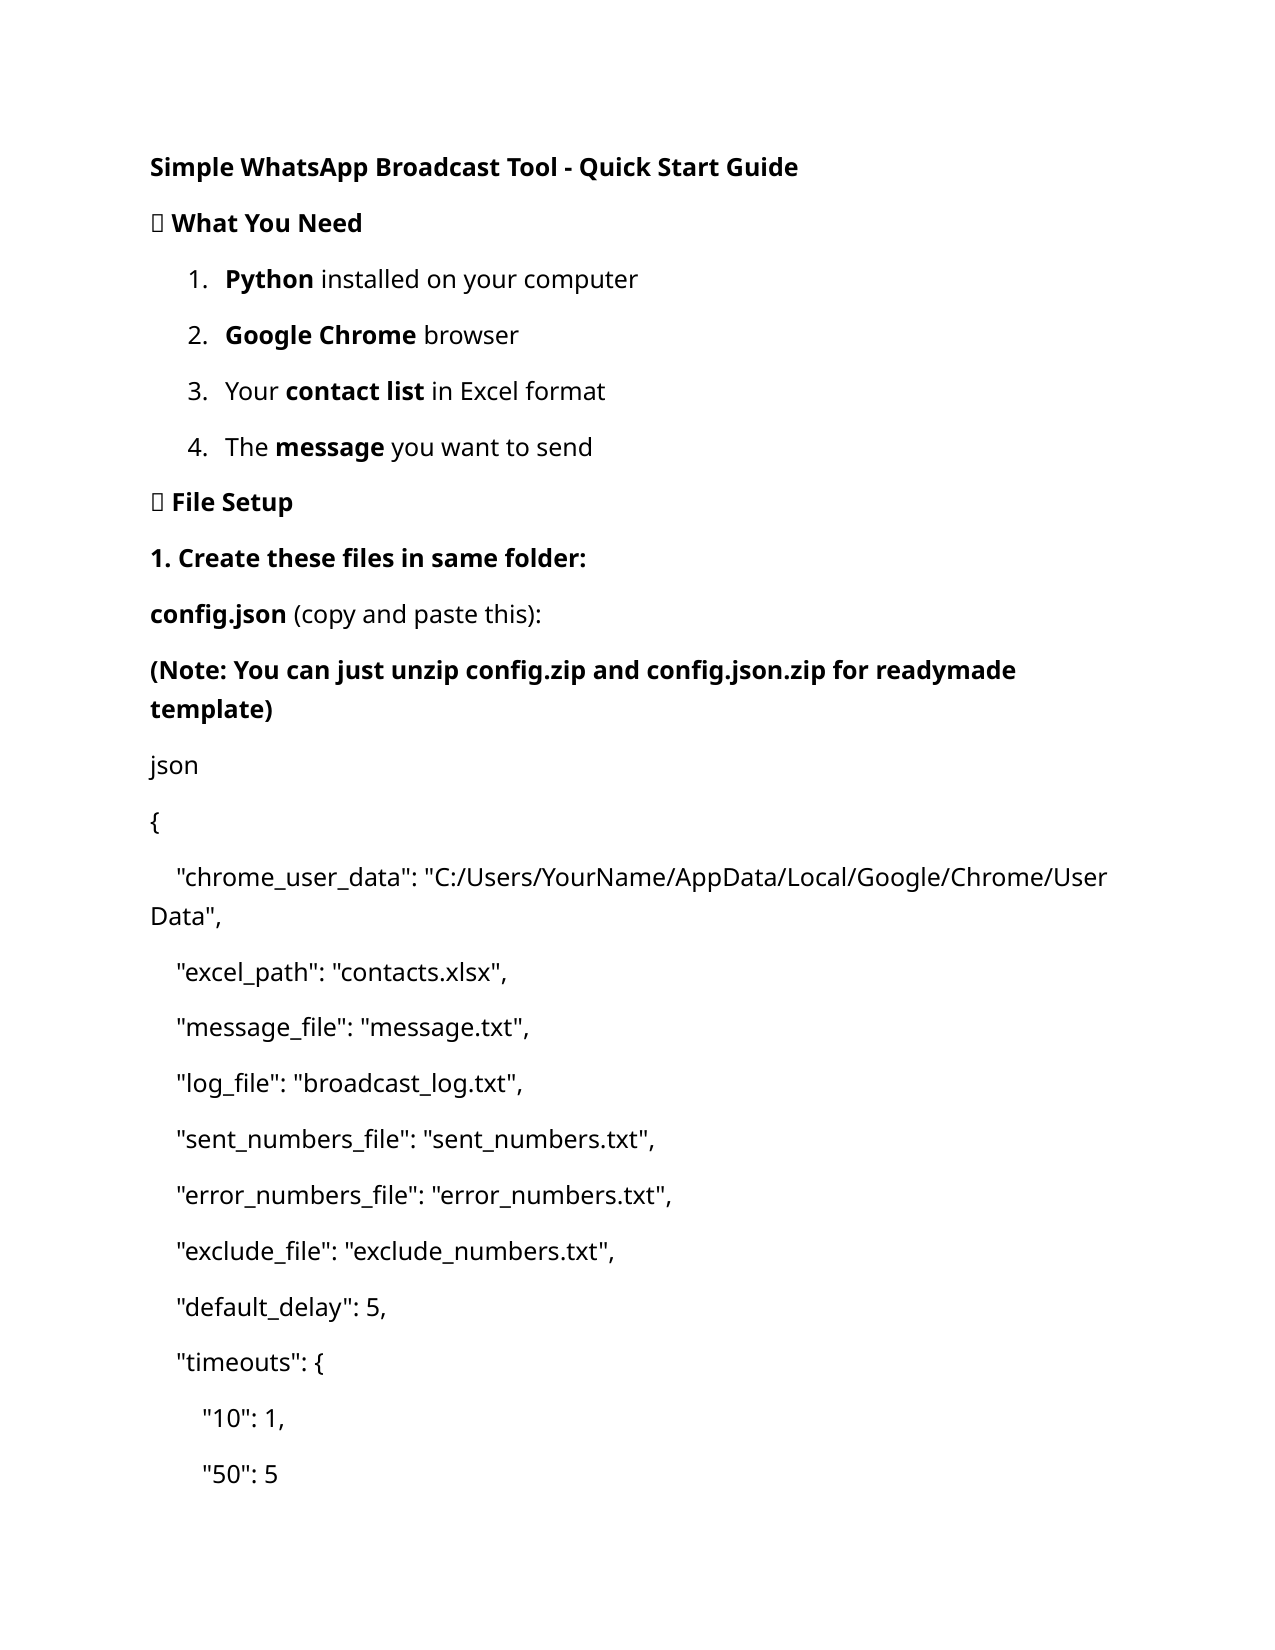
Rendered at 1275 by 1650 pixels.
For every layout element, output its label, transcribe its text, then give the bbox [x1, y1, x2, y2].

list Your contact list in Excel format [187, 373, 1125, 407]
text "log_file": "broadcast_log.txt", [150, 1066, 1125, 1100]
text config.json (copy and paste this): [150, 597, 1125, 631]
text "50": 5 [150, 1457, 1125, 1491]
list Google Chrome browser [187, 317, 1125, 352]
text 1. Create these files in same folder: [150, 541, 1125, 575]
text "timeouts": { [150, 1345, 1125, 1379]
list Python installed on your computer [187, 262, 1125, 296]
text "excel_path": "contacts.xlsx", [150, 954, 1125, 988]
text "error_numbers_file": "error_numbers.txt", [150, 1177, 1125, 1212]
text "message_file": "message.txt", [150, 1010, 1125, 1044]
text "exclude_file": "exclude_numbers.txt", [150, 1233, 1125, 1267]
text { [150, 803, 1125, 837]
text (Note: You can just unzip config.zip and config.json.zip for readymade template) [150, 652, 1125, 726]
text 📁 File Setup [150, 485, 1125, 519]
text "default_delay": 5, [150, 1289, 1125, 1323]
text json [150, 747, 1125, 782]
text "10": 1, [150, 1401, 1125, 1435]
list The message you want to send [187, 429, 1125, 463]
text "chrome_user_data": "C:/Users/YourName/AppData/Local/Google/Chrome/User Data", [150, 859, 1125, 932]
text Simple WhatsApp Broadcast Tool - Quick Start Guide [150, 150, 1125, 184]
text 🚀 What You Need [150, 206, 1125, 240]
text "sent_numbers_file": "sent_numbers.txt", [150, 1122, 1125, 1156]
